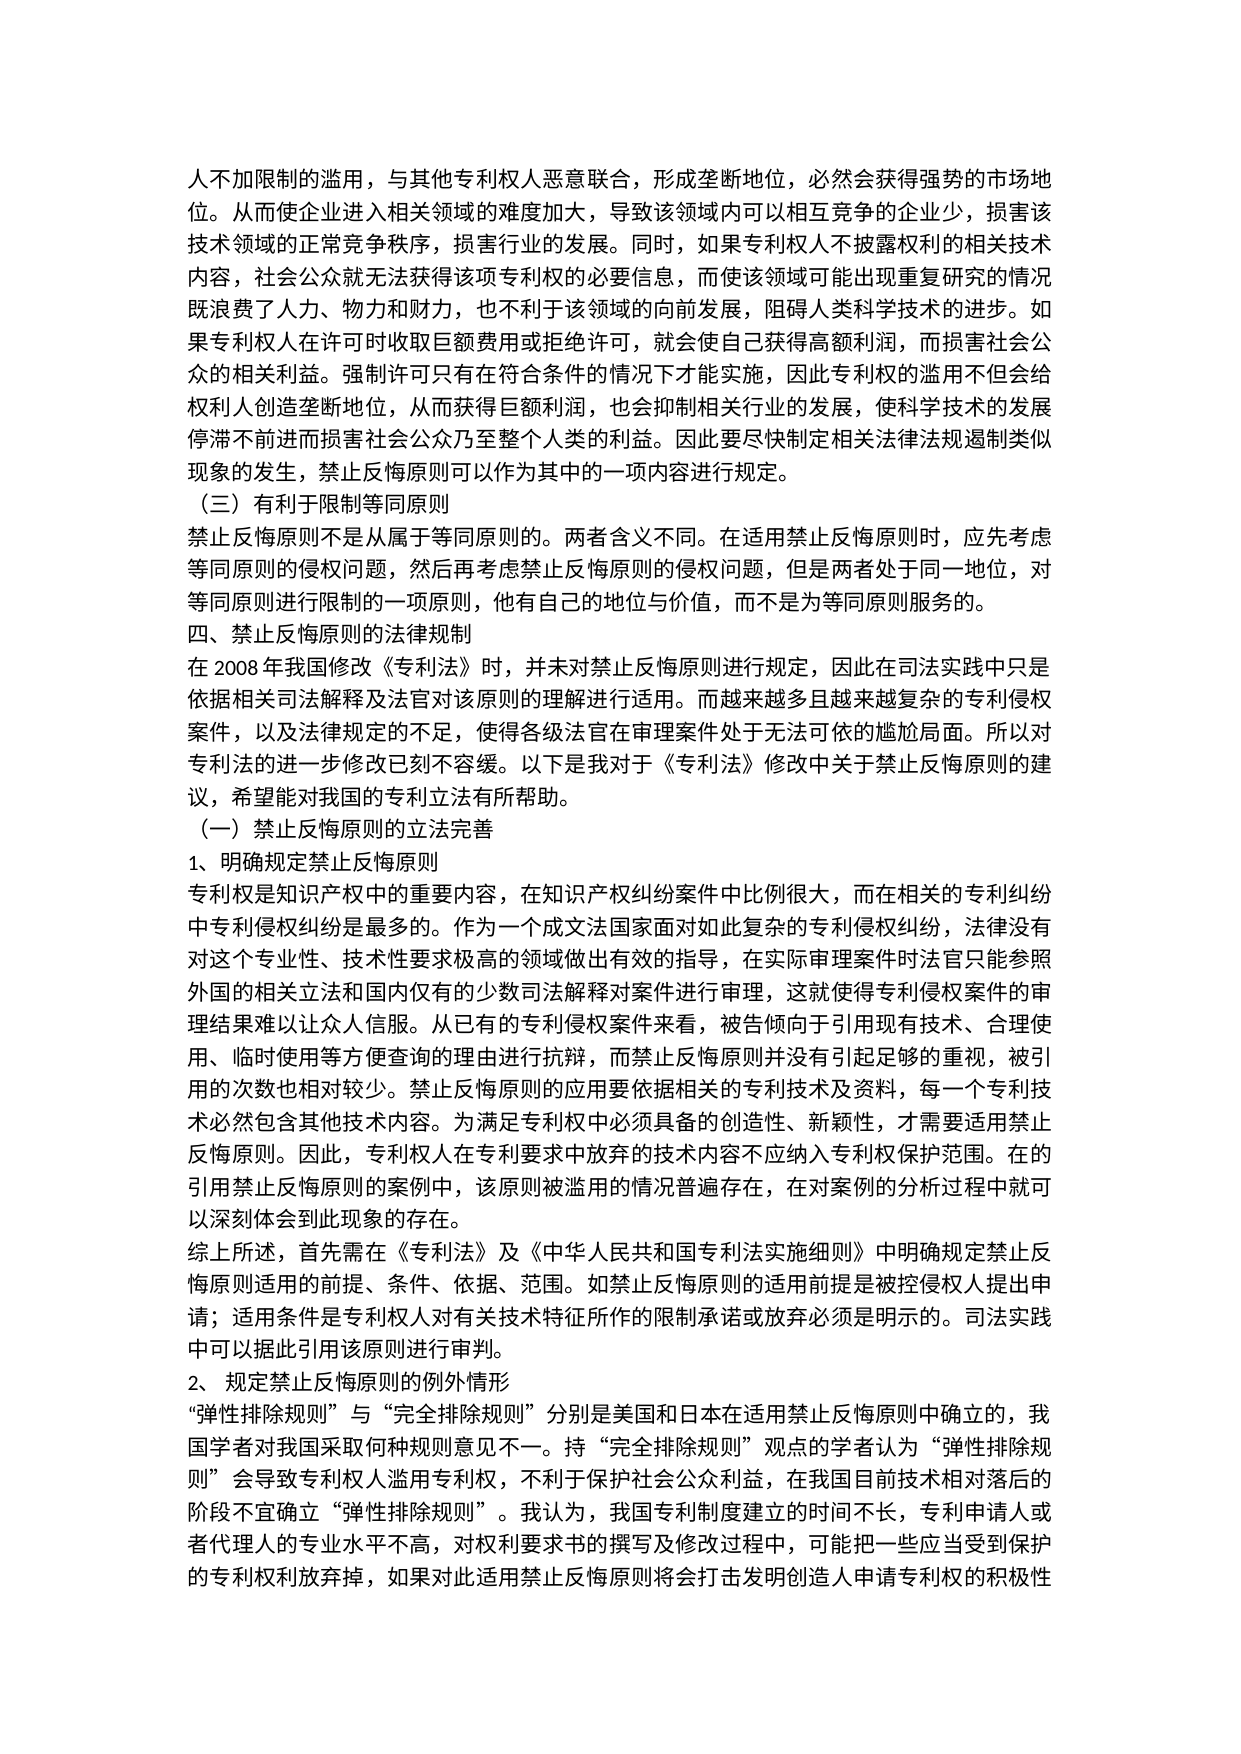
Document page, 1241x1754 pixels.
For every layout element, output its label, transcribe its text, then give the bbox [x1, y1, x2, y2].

text 四、禁止反悔原则的法律规制 [187, 617, 1053, 649]
text （一）禁止反悔原则的立法完善 [187, 812, 1053, 844]
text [187, 1397, 1053, 1592]
text （三）有利于限制等同原则 [187, 487, 1053, 519]
text 禁止反悔原则不是从属于等同原则的。两者含义不同。在适用禁止反悔原则时，应先考虑等同原则的侵权问题，然后再考虑禁止反悔原则的侵权问题，但是两者处于同一地位，对等同原则进行限制的一项原则，他有自己的地位与价值，而不是为等同原则服务的。 [187, 519, 1053, 617]
text 专利权是知识产权中的重要内容，在知识产权纠纷案件中比例很大，而在相关的专利纠纷中专利侵权纠纷是最多的。作为一个成文法国家面对如此复杂的专利侵权纠纷，法律没有对这个专业性、技术性要求极高的领域做出有效的指导，在实际审理案件时法官只能参照外国的相关立法和国内仅有的少数司法解释对案件进行审理，这就使得专利侵权案件的审理结果难以让众人信服。从已有的专利侵权案件来看，被告倾向于引用现有技术、合理使用、临时使用等方便查询的理由进行抗辩，而禁止反悔原则并没有引起足够的重视，被引用的次数也相对较少。禁止反悔原则的应用要依据相关的专利技术及资料，每一个专利技术必然包含其他技术内容。为满足专利权中必须具备的创造性、新颖性，才需要适用禁止反悔原则。因此，专利权人在专利要求中放弃的技术内容不应纳入专利权保护范围。在的引用禁止反悔原则的案例中，该原则被滥用的情况普遍存在，在对案例的分析过程中就可以深刻体会到此现象的存在。 [187, 877, 1053, 1234]
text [187, 162, 1053, 487]
text 综上所述，首先需在《专利法》及《中华人民共和国专利法实施细则》中明确规定禁止反悔原则适用的前提、条件、依据、范围。如禁止反悔原则的适用前提是被控侵权人提出申请；适用条件是专利权人对有关技术特征所作的限制承诺或放弃必须是明示的。司法实践中可以据此引用该原则进行审判。 [187, 1234, 1053, 1364]
text 在2008年我国修改《专利法》时，并未对禁止反悔原则进行规定，因此在司法实践中只是依据相关司法解释及法官对该原则的理解进行适用。而越来越多且越来越复杂的专利侵权案件，以及法律规定的不足，使得各级法官在审理案件处于无法可依的尴尬局面。所以对专利法的进一步修改已刻不容缓。以下是我对于《专利法》修改中关于禁止反悔原则的建议，希望能对我国的专利立法有所帮助。 [187, 649, 1053, 812]
text 1、明确规定禁止反悔原则 [187, 844, 1053, 877]
text 2、 规定禁止反悔原则的例外情形 [187, 1364, 1053, 1397]
